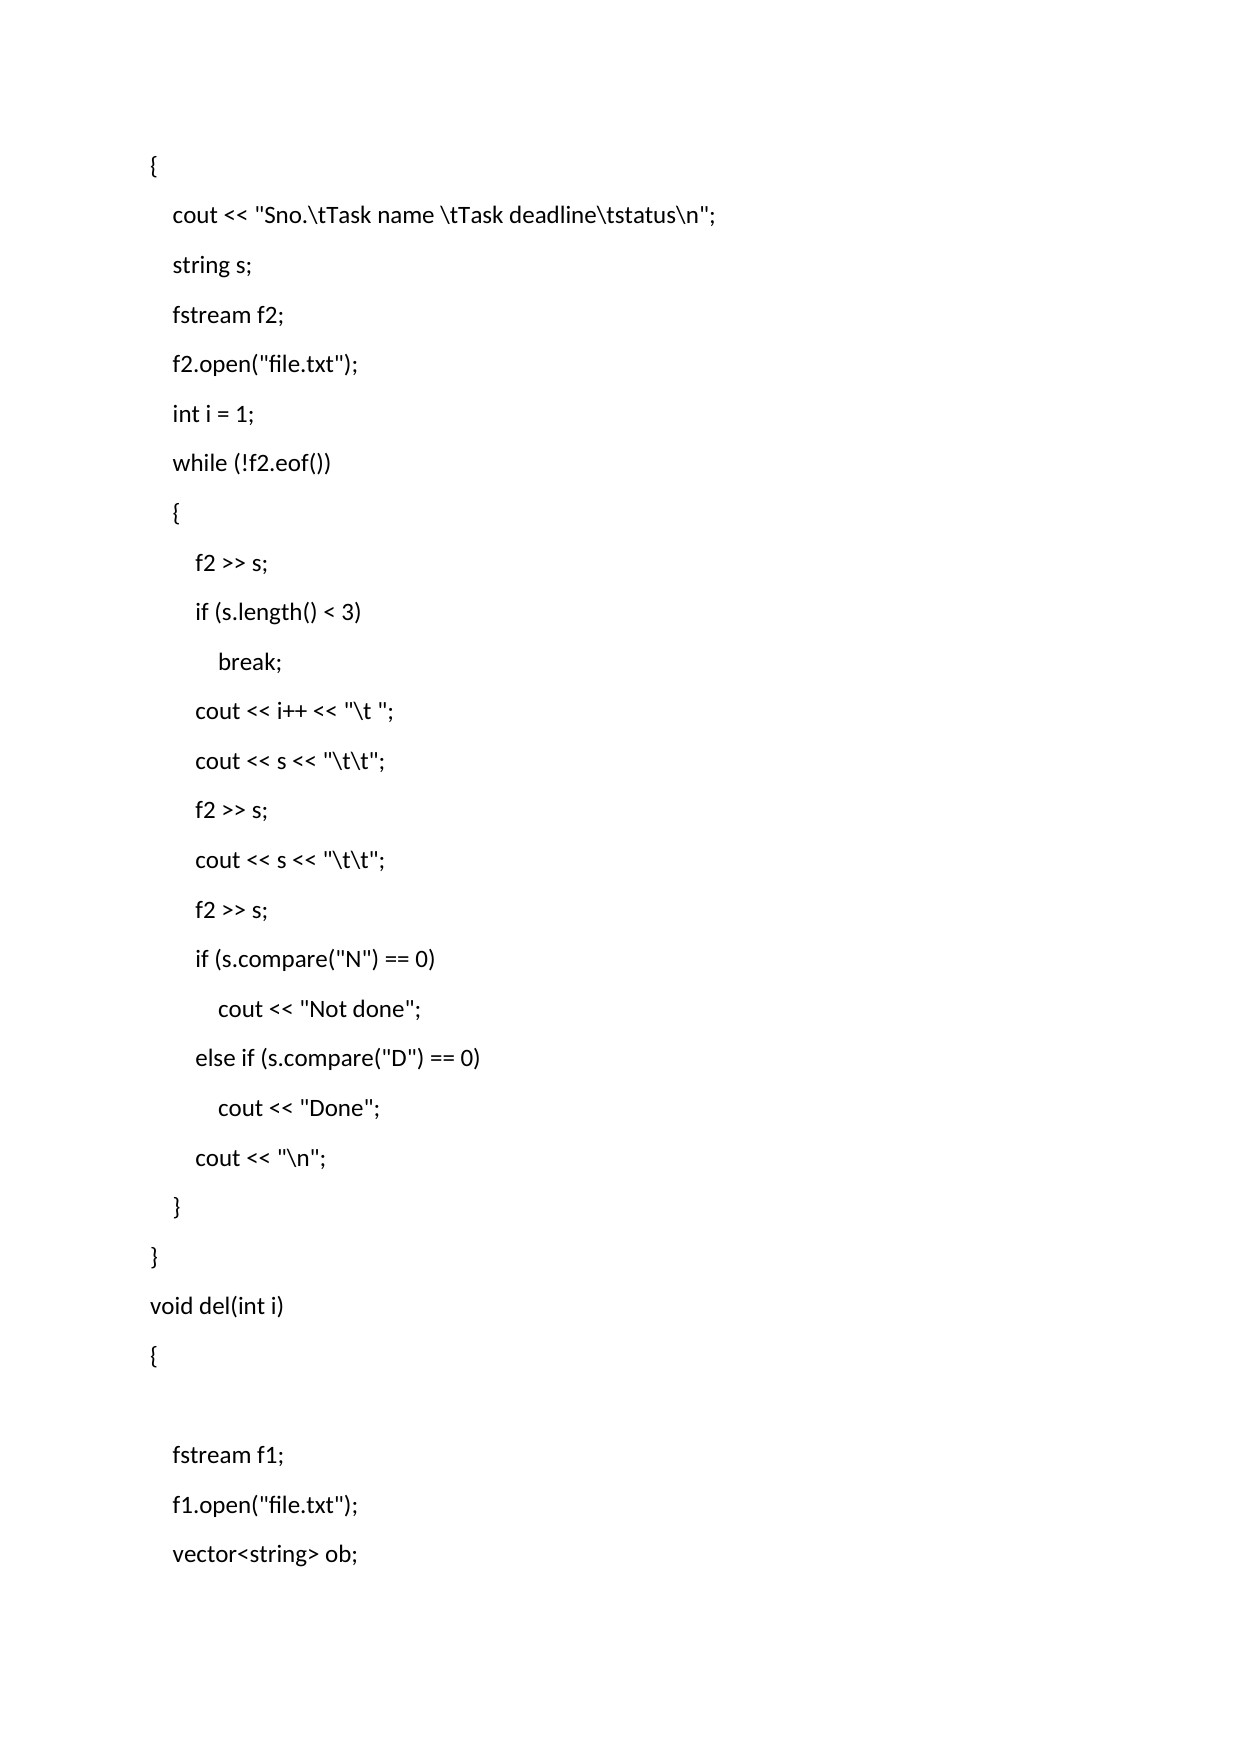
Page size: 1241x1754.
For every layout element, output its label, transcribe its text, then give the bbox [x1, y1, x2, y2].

text fstream f2; [150, 299, 1090, 329]
text } [150, 1241, 1090, 1271]
text { [150, 497, 1090, 528]
text while (!f2.eof()) [150, 447, 1090, 478]
text cout << s << "\t\t"; [150, 745, 1090, 776]
text else if (s.compare("D") == 0) [150, 1042, 1090, 1073]
text { [150, 1340, 1090, 1371]
text f1.open("file.txt"); [150, 1489, 1090, 1519]
text { [150, 150, 1090, 181]
text if (s.length() < 3) [150, 596, 1090, 627]
text int i = 1; [150, 398, 1090, 428]
text break; [150, 646, 1090, 676]
text cout << "Done"; [150, 1092, 1090, 1123]
text void del(int i) [150, 1290, 1090, 1321]
text string s; [150, 249, 1090, 280]
text f2 >> s; [150, 894, 1090, 924]
text cout << "Not done"; [150, 993, 1090, 1023]
text } [150, 1191, 1090, 1222]
text vector<string> ob; [150, 1538, 1090, 1569]
text f2.open("file.txt"); [150, 348, 1090, 379]
text f2 >> s; [150, 547, 1090, 577]
text cout << "\n"; [150, 1142, 1090, 1172]
text if (s.compare("N") == 0) [150, 943, 1090, 974]
text cout << "Sno.\tTask name \tTask deadline\tstatus\n"; [150, 199, 1090, 230]
text cout << s << "\t\t"; [150, 844, 1090, 875]
text f2 >> s; [150, 794, 1090, 825]
text fstream f1; [150, 1439, 1090, 1470]
text cout << i++ << "\t "; [150, 695, 1090, 726]
